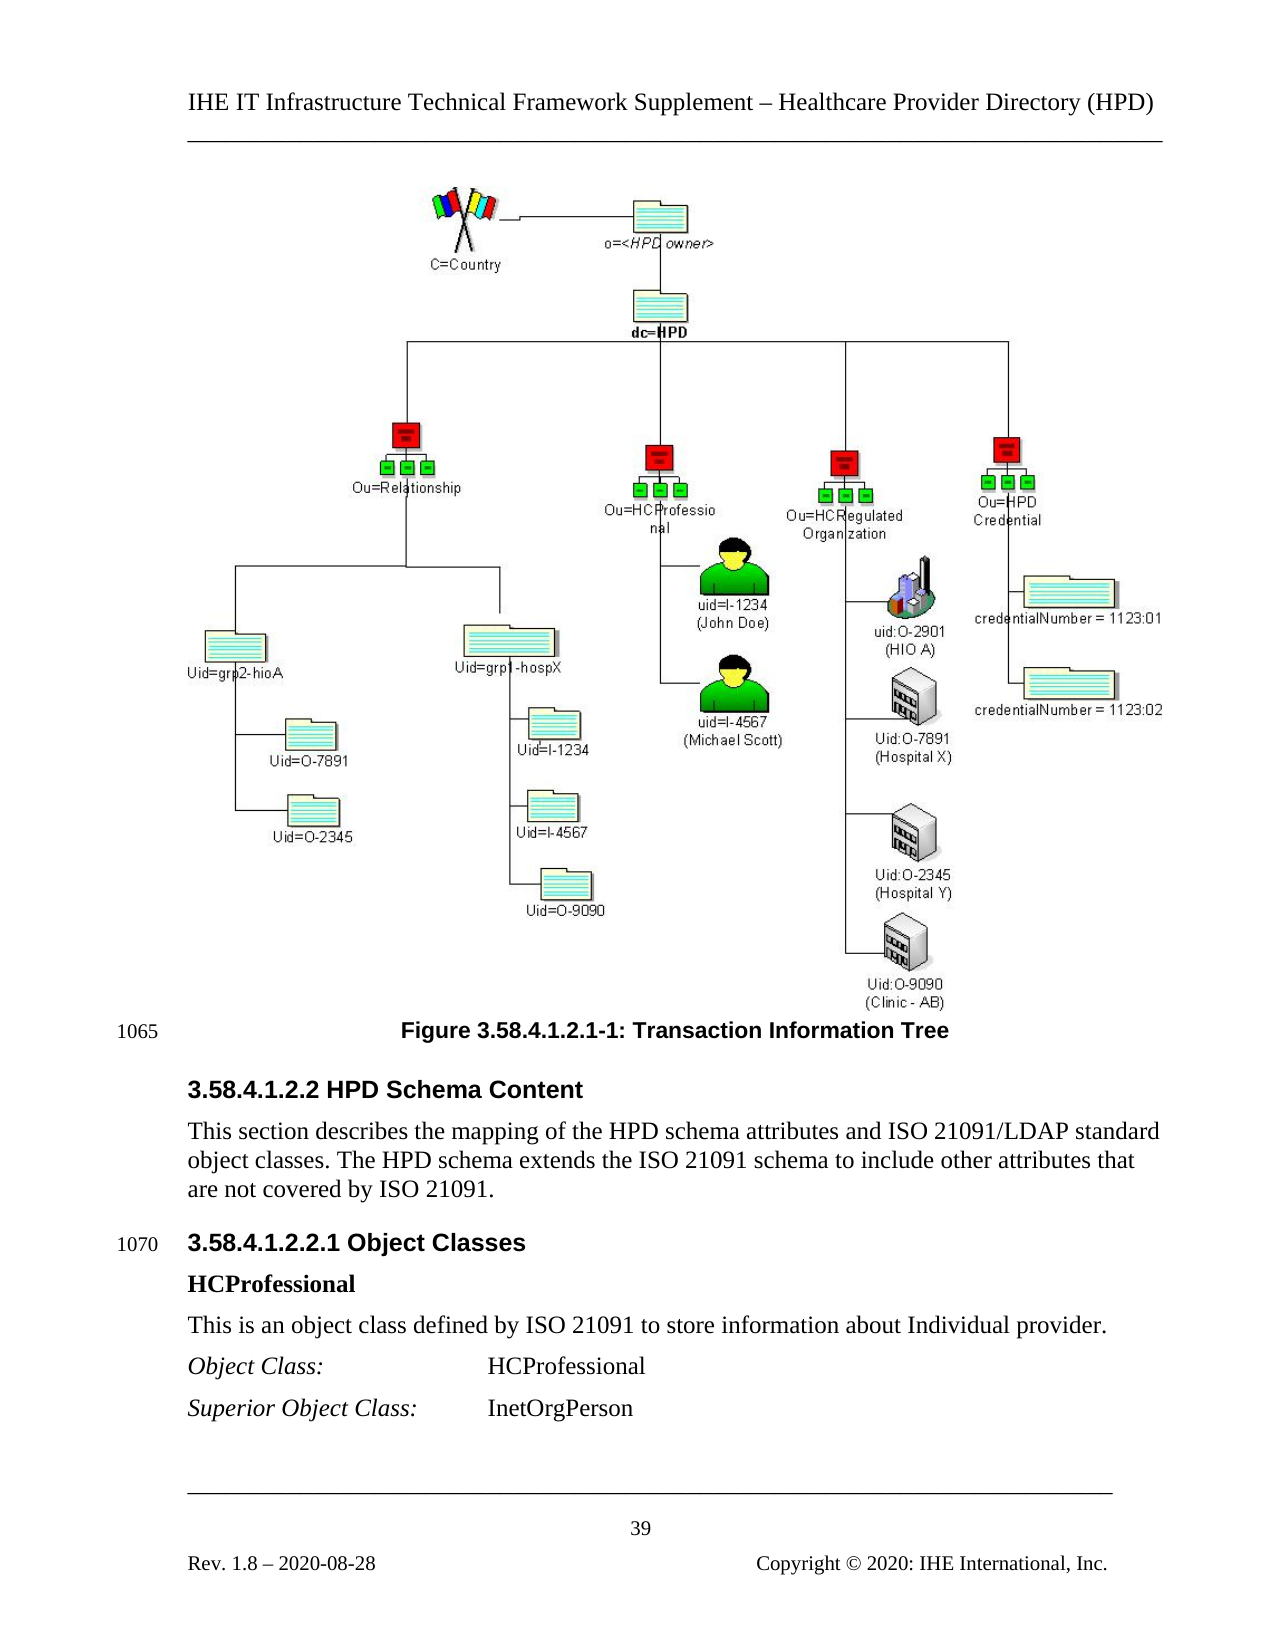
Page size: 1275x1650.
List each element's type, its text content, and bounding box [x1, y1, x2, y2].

picture [187, 186, 1163, 1012]
text This section describes the mapping of the HPD schema attributes and ISO 21091/LDAP standard object classes. The HPD schema extends the ISO 21091 schema to include other attributes that are not covered by ISO 21091. [187, 1116, 1162, 1203]
subtitle 3.58.4.1.2.2 HPD Schema Content [187, 1075, 1162, 1104]
text Object Class: HCProfessional [187, 1351, 1162, 1380]
text Superior Object Class: InetOrgPerson [187, 1393, 1162, 1421]
text This is an object class defined by ISO 21091 to store information about Individual provider. [187, 1310, 1162, 1339]
title Figure 3.58.4.1.2.1-1: Transaction Information Tree [187, 1017, 1162, 1044]
subtitle 3.58.4.1.2.2.1 Object Classes [187, 1228, 1162, 1256]
text HCProfessional [187, 1269, 1162, 1298]
